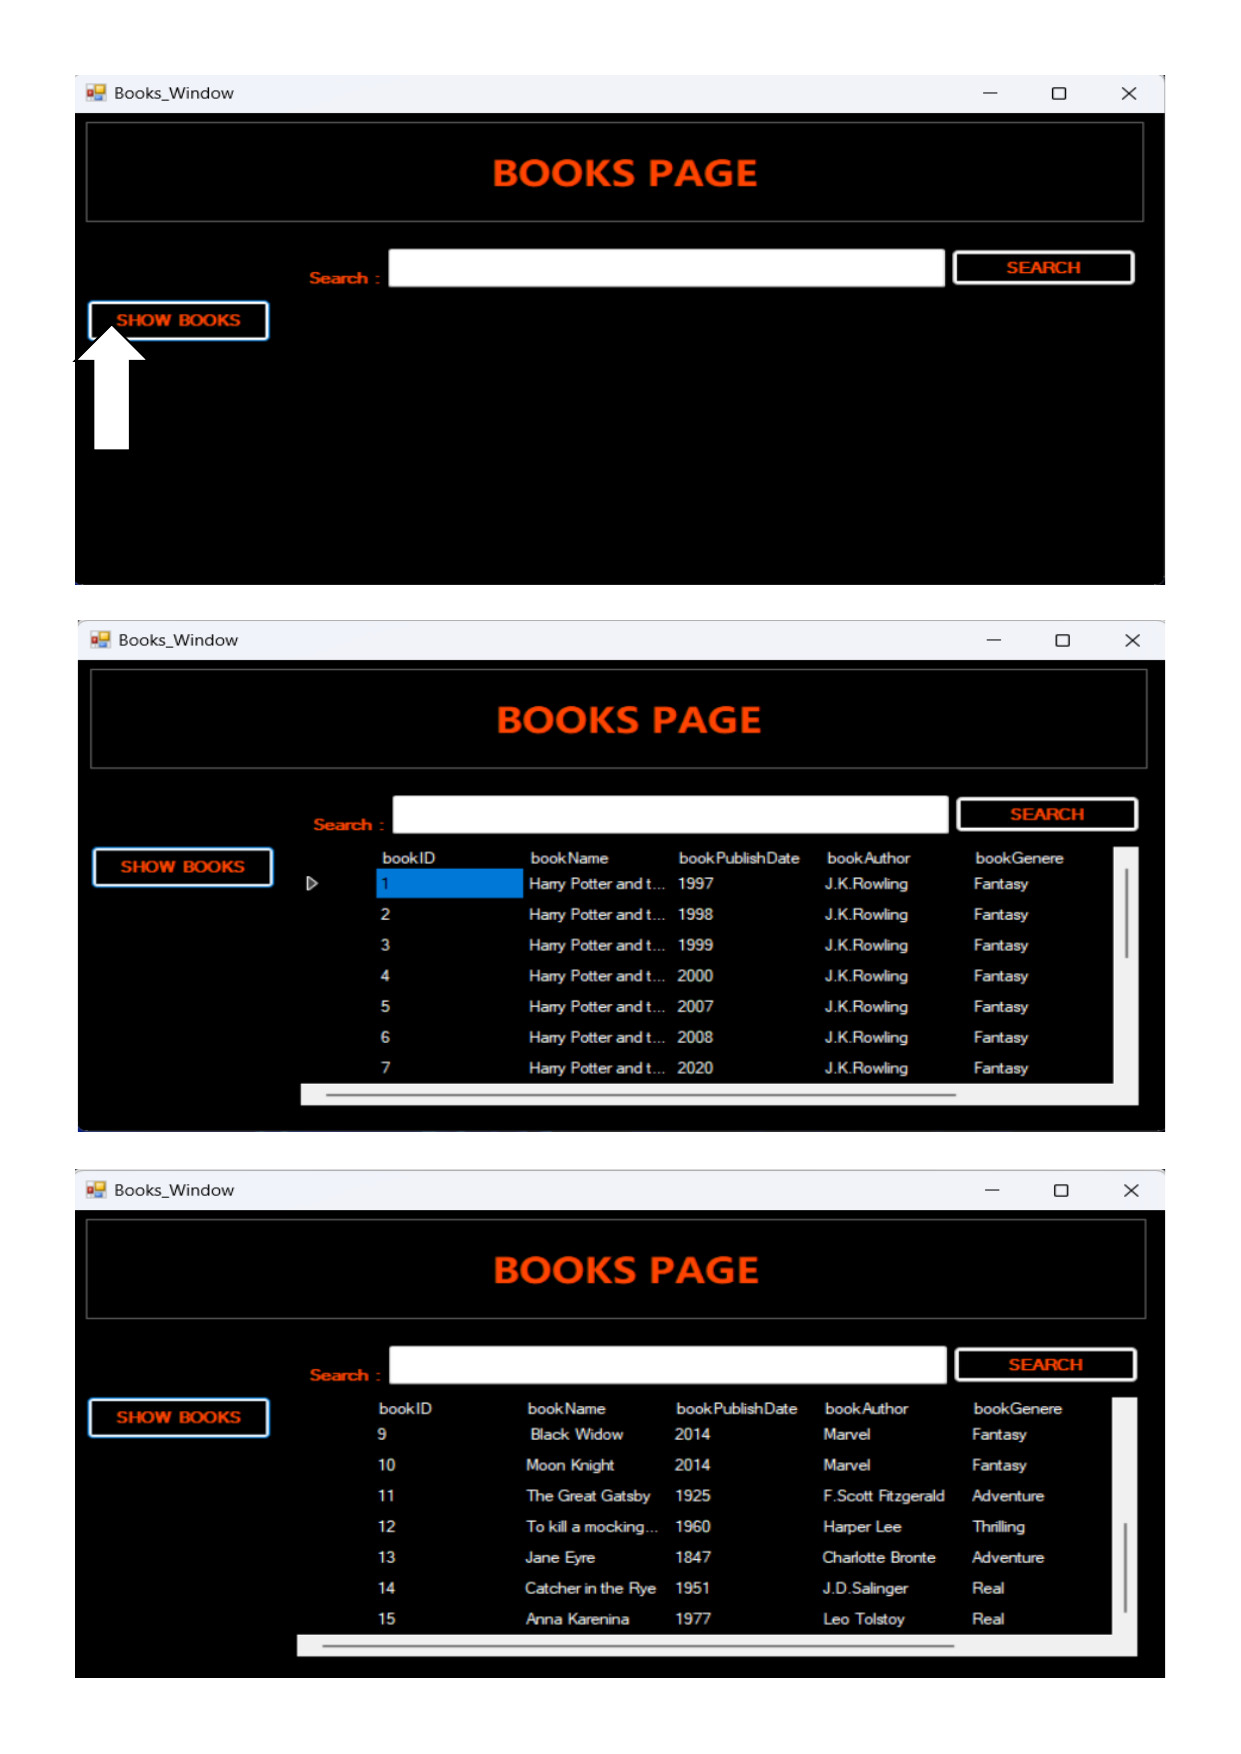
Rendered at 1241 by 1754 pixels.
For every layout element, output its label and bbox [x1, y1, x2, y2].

picture [75, 1169, 1166, 1678]
picture [75, 75, 1166, 585]
picture [77, 620, 1166, 1132]
